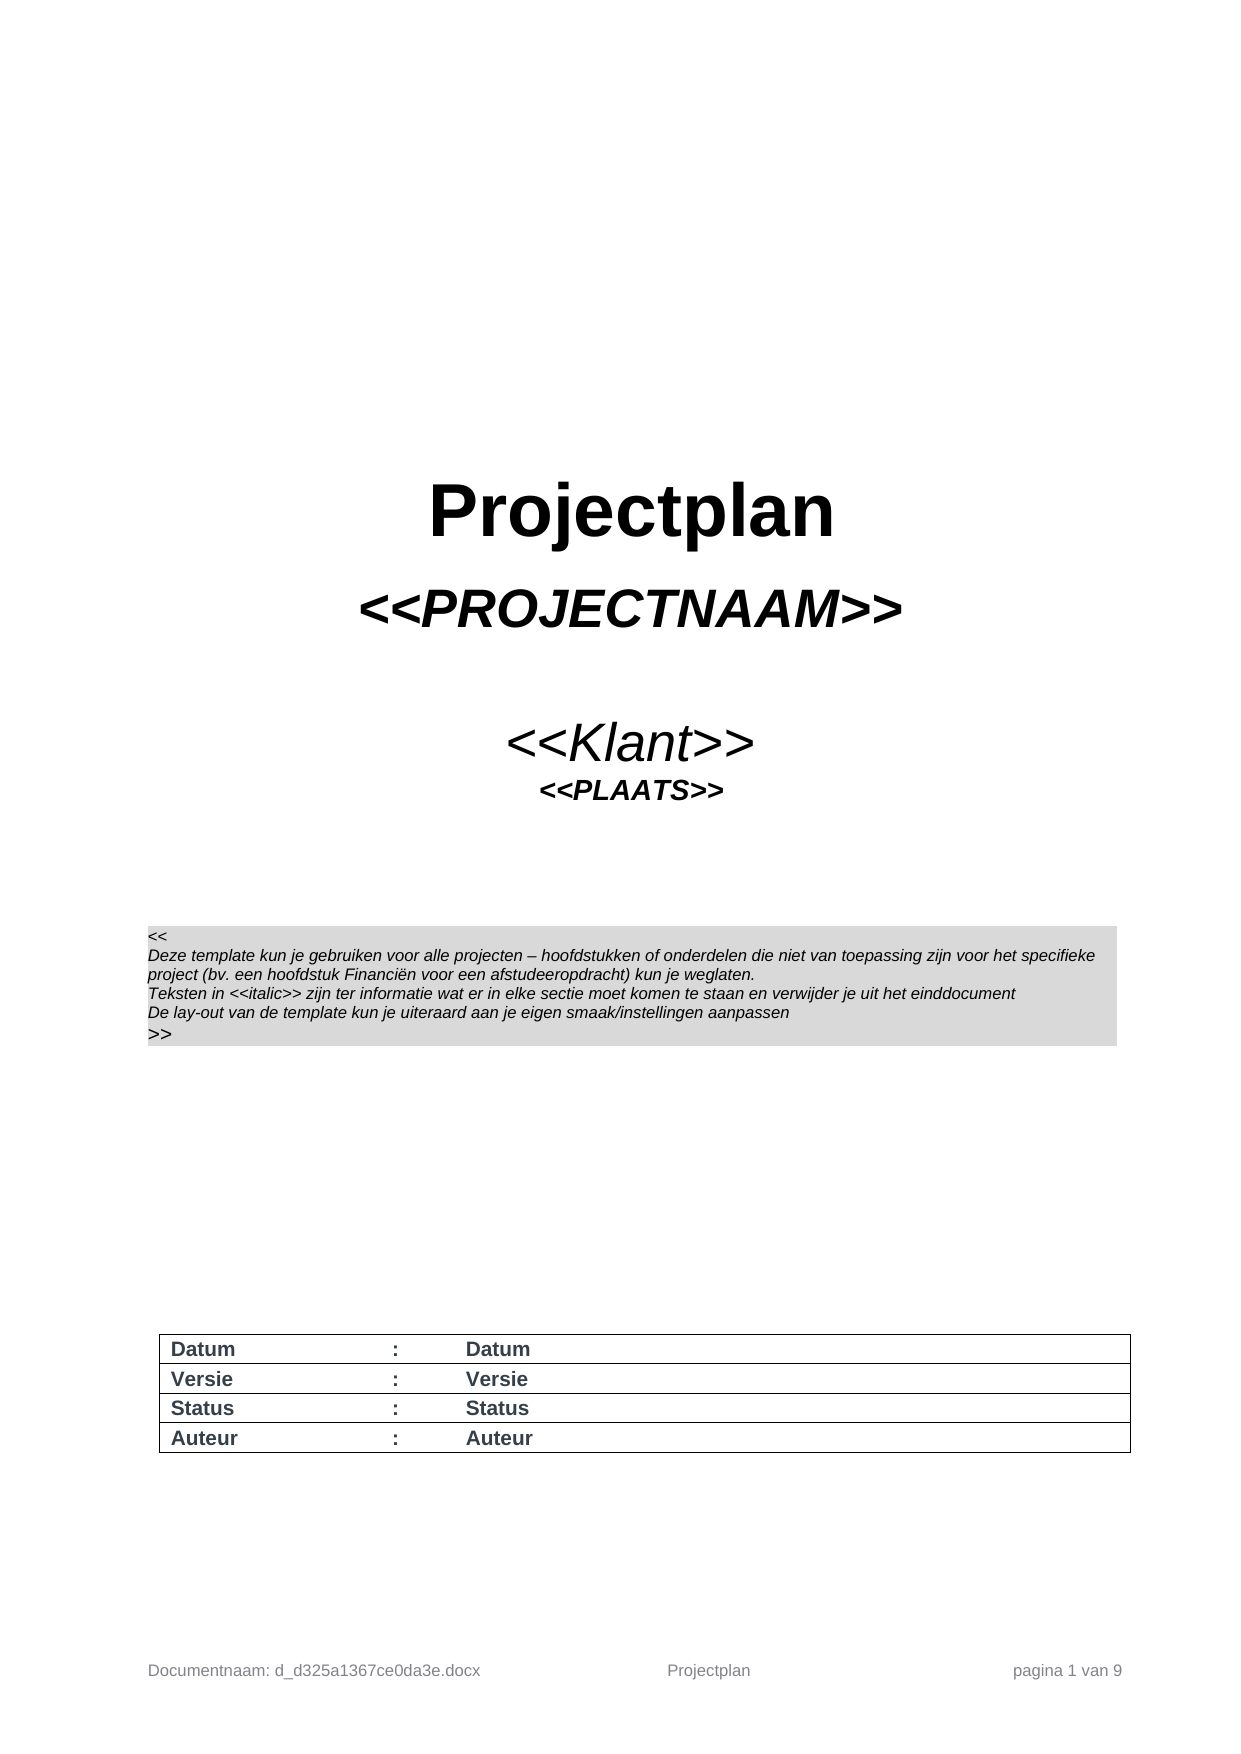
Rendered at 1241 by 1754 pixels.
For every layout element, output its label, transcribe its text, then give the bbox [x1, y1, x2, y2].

text >> [148, 1022, 1117, 1046]
text << [148, 926, 1117, 946]
text Projectplan [148, 466, 1117, 553]
text Deze template kun je gebruiken voor alle projecten – hoofdstukken of onderdelen die niet van toepassing zijn voor het specifieke project (bv. een hoofdstuk Financiën voor een afstudeeropdracht) kun je weglaten. [148, 946, 1117, 984]
text <<Klant>> [148, 711, 1117, 773]
table_cell Versie : Versie [160, 1364, 1130, 1393]
text <<PLAATS>> [148, 773, 1117, 807]
table_cell Status : Status [160, 1394, 1130, 1422]
table_header Datum : Datum [160, 1335, 1130, 1363]
text Teksten in <<italic>> zijn ter informatie wat er in elke sectie moet komen te staan en verwijder je uit het einddocument [148, 984, 1117, 1003]
text De lay-out van de template kun je uiteraard aan je eigen smaak/instellingen aanpassen [148, 1003, 1117, 1022]
text <<PROJECTNAAM>> [148, 577, 1117, 639]
table_cell Auteur : Auteur [160, 1423, 1130, 1452]
